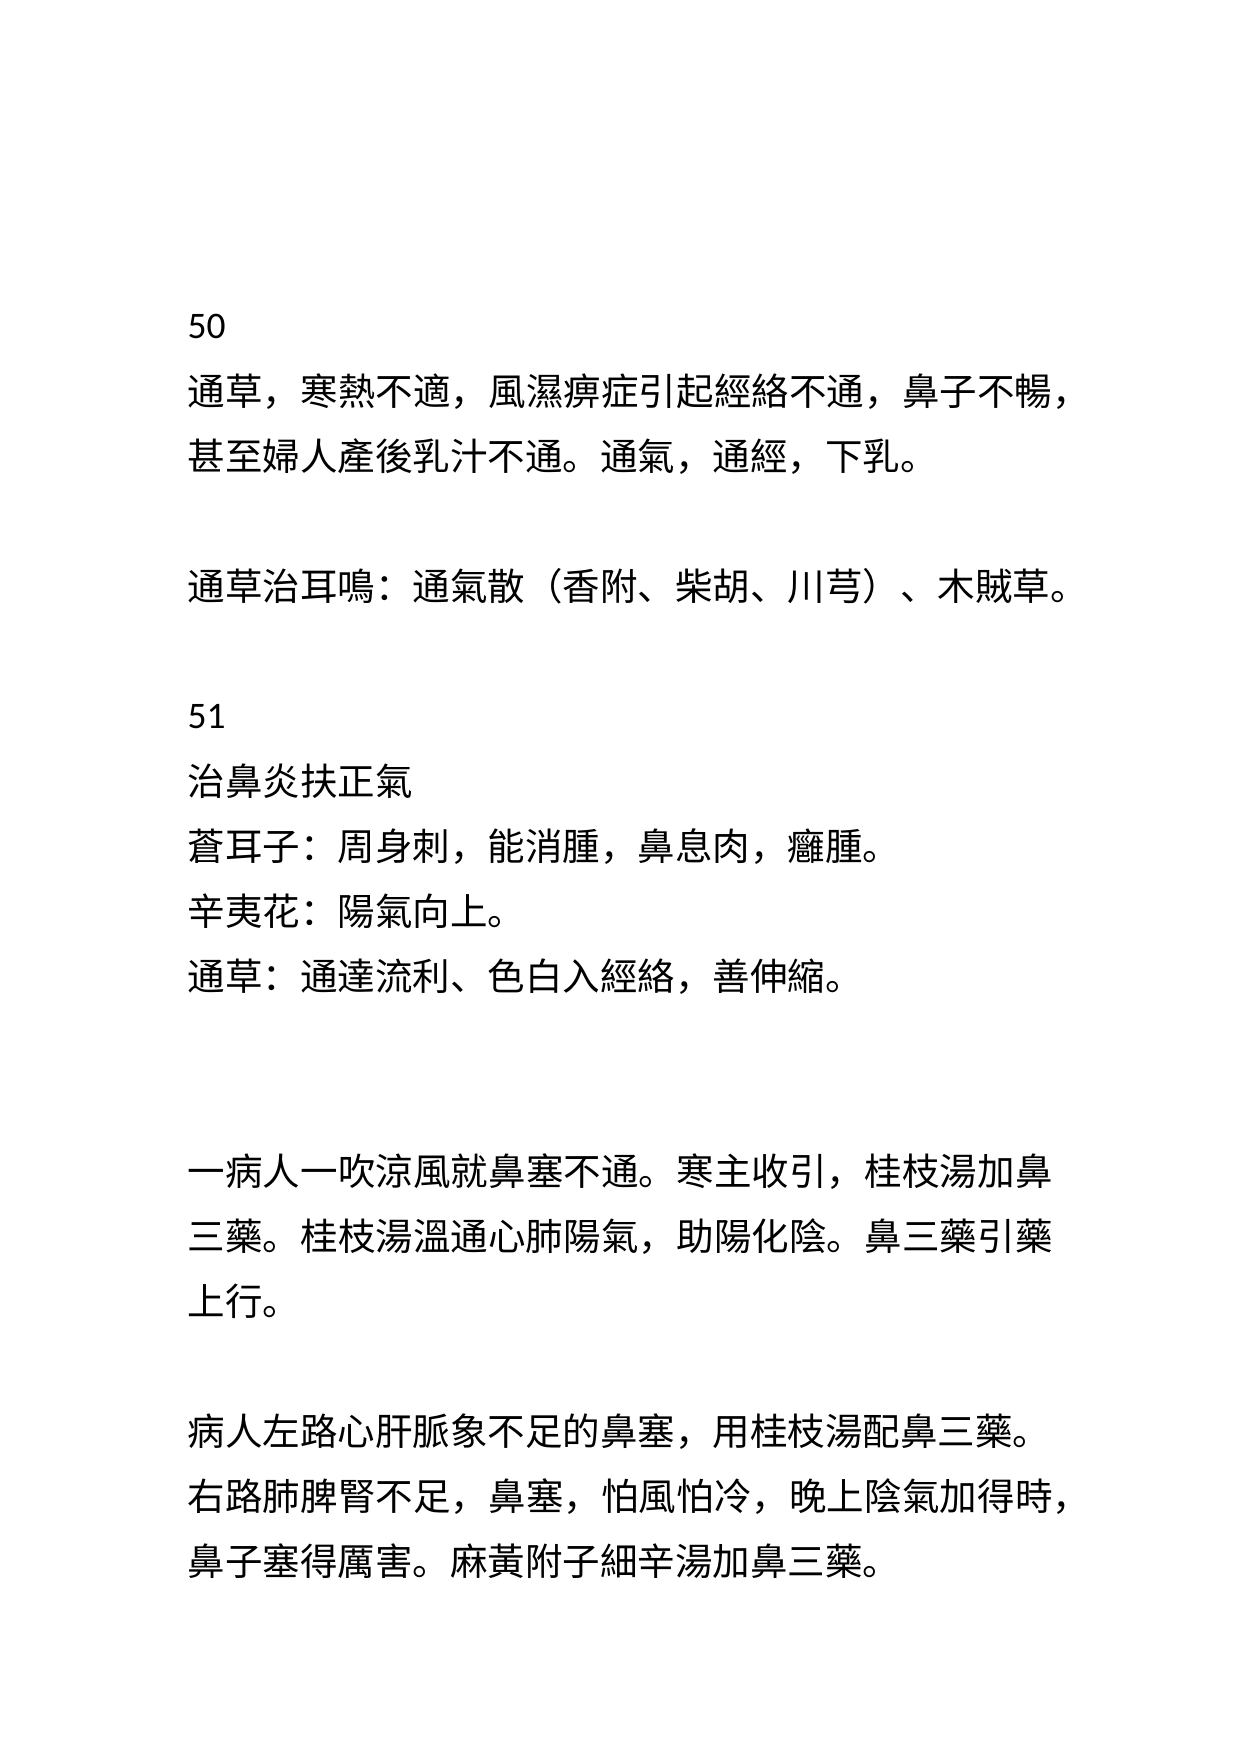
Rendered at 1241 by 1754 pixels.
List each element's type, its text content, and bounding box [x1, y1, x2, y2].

text 一病人一吹涼風就鼻塞不通。寒主收引，桂枝湯加鼻三藥。桂枝湯溫通心肺陽氣，助陽化陰。鼻三藥引藥上行。 [187, 1137, 1053, 1332]
text 治鼻炎扶正氣 [187, 747, 1053, 812]
text 50 [187, 292, 1053, 357]
text 右路肺脾腎不足，鼻塞，怕風怕冷，晚上陰氣加得時，鼻子塞得厲害。麻黃附子細辛湯加鼻三藥。 [187, 1462, 1053, 1592]
text 病人左路心肝脈象不足的鼻塞，用桂枝湯配鼻三藥。 [187, 1397, 1053, 1462]
text 通草治耳鳴：通氣散（香附、柴胡、川芎）、木賊草。 [187, 552, 1053, 617]
text 通草：通達流利、色白入經絡，善伸縮。 [187, 942, 1053, 1007]
text 辛夷花：陽氣向上。 [187, 877, 1053, 942]
text 蒼耳子：周身刺，能消腫，鼻息肉，癰腫。 [187, 812, 1053, 877]
text 通草，寒熱不適，風濕痹症引起經絡不通，鼻子不暢，甚至婦人產後乳汁不通。通氣，通經，下乳。 [187, 357, 1053, 487]
text 51 [187, 682, 1053, 747]
